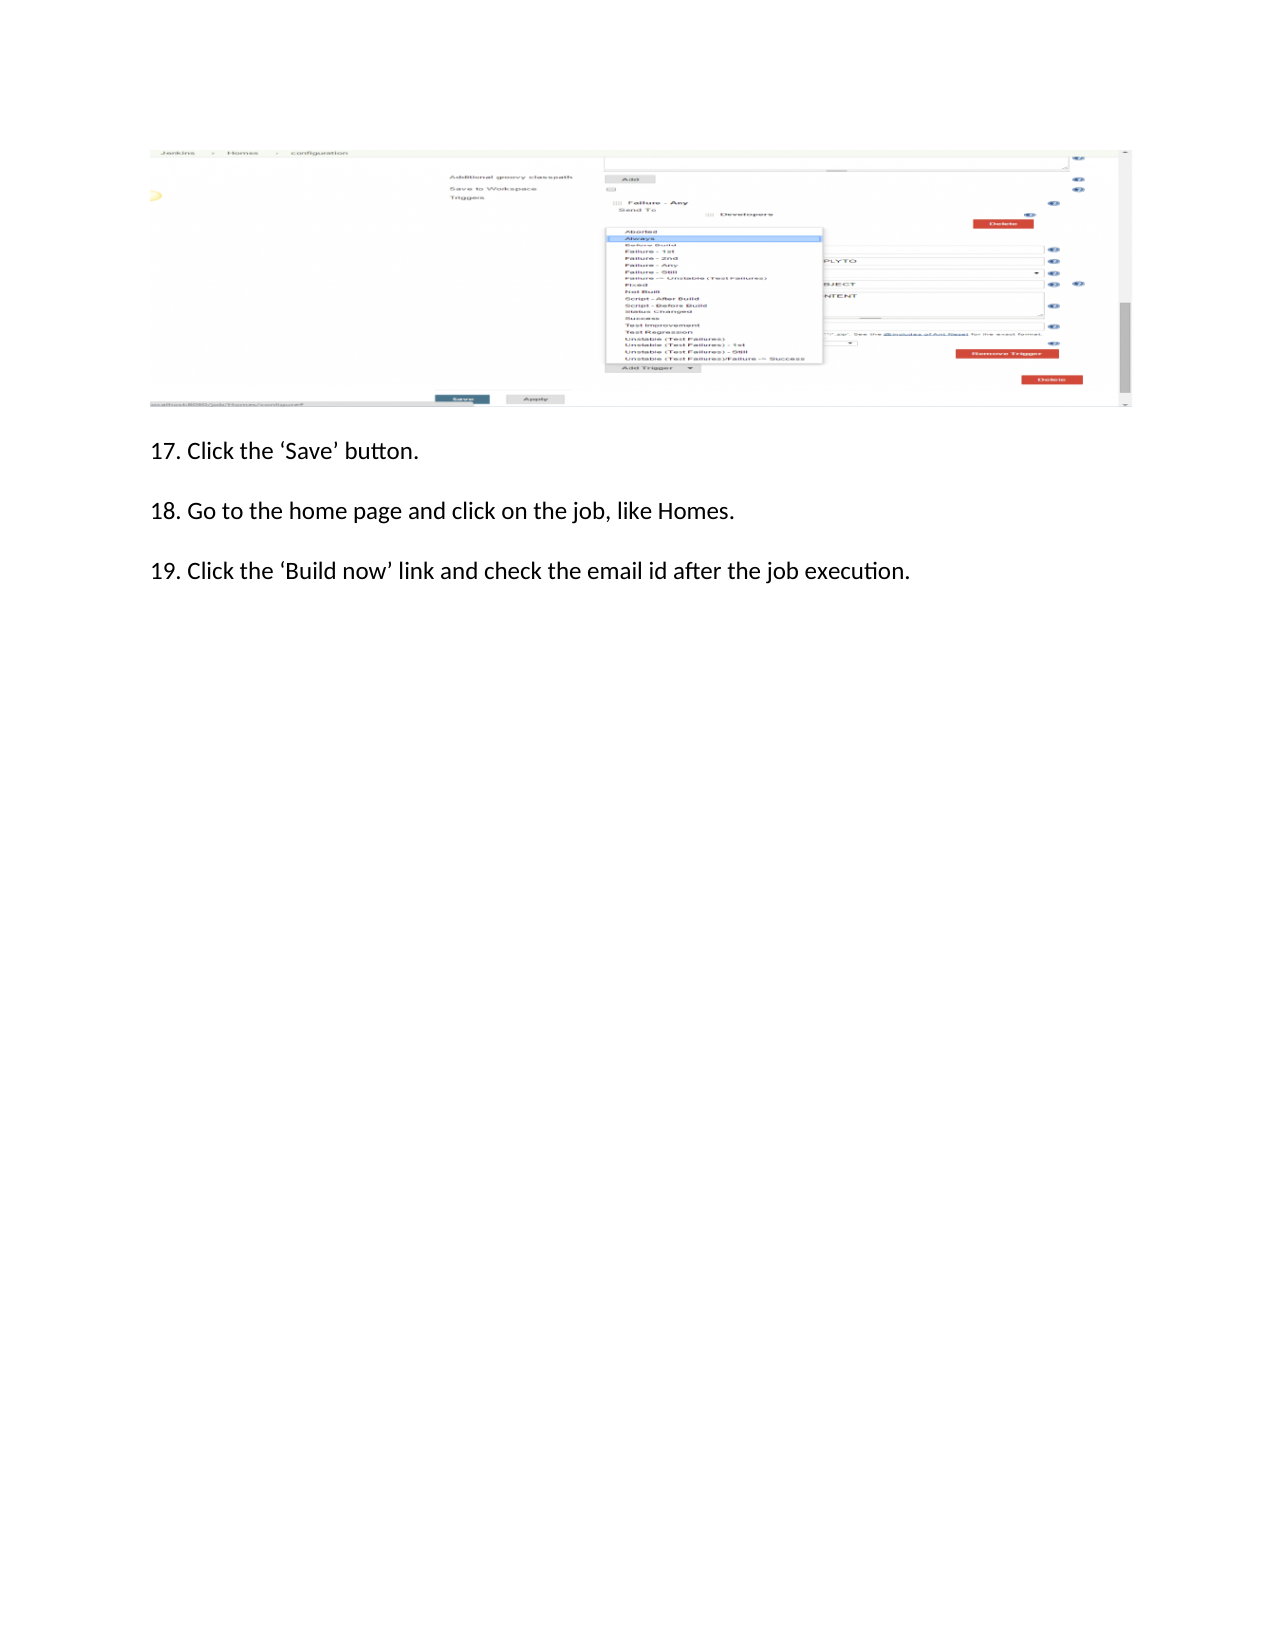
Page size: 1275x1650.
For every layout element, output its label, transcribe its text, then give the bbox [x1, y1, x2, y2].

picture [150, 150, 1135, 407]
text 18. Go to the home page and click on the job, like Homes. [150, 495, 1125, 526]
text 17. Click the ‘Save’ button. [150, 435, 1125, 466]
text 19. Click the ‘Build now’ link and check the email id after the job execution. [150, 555, 1125, 585]
